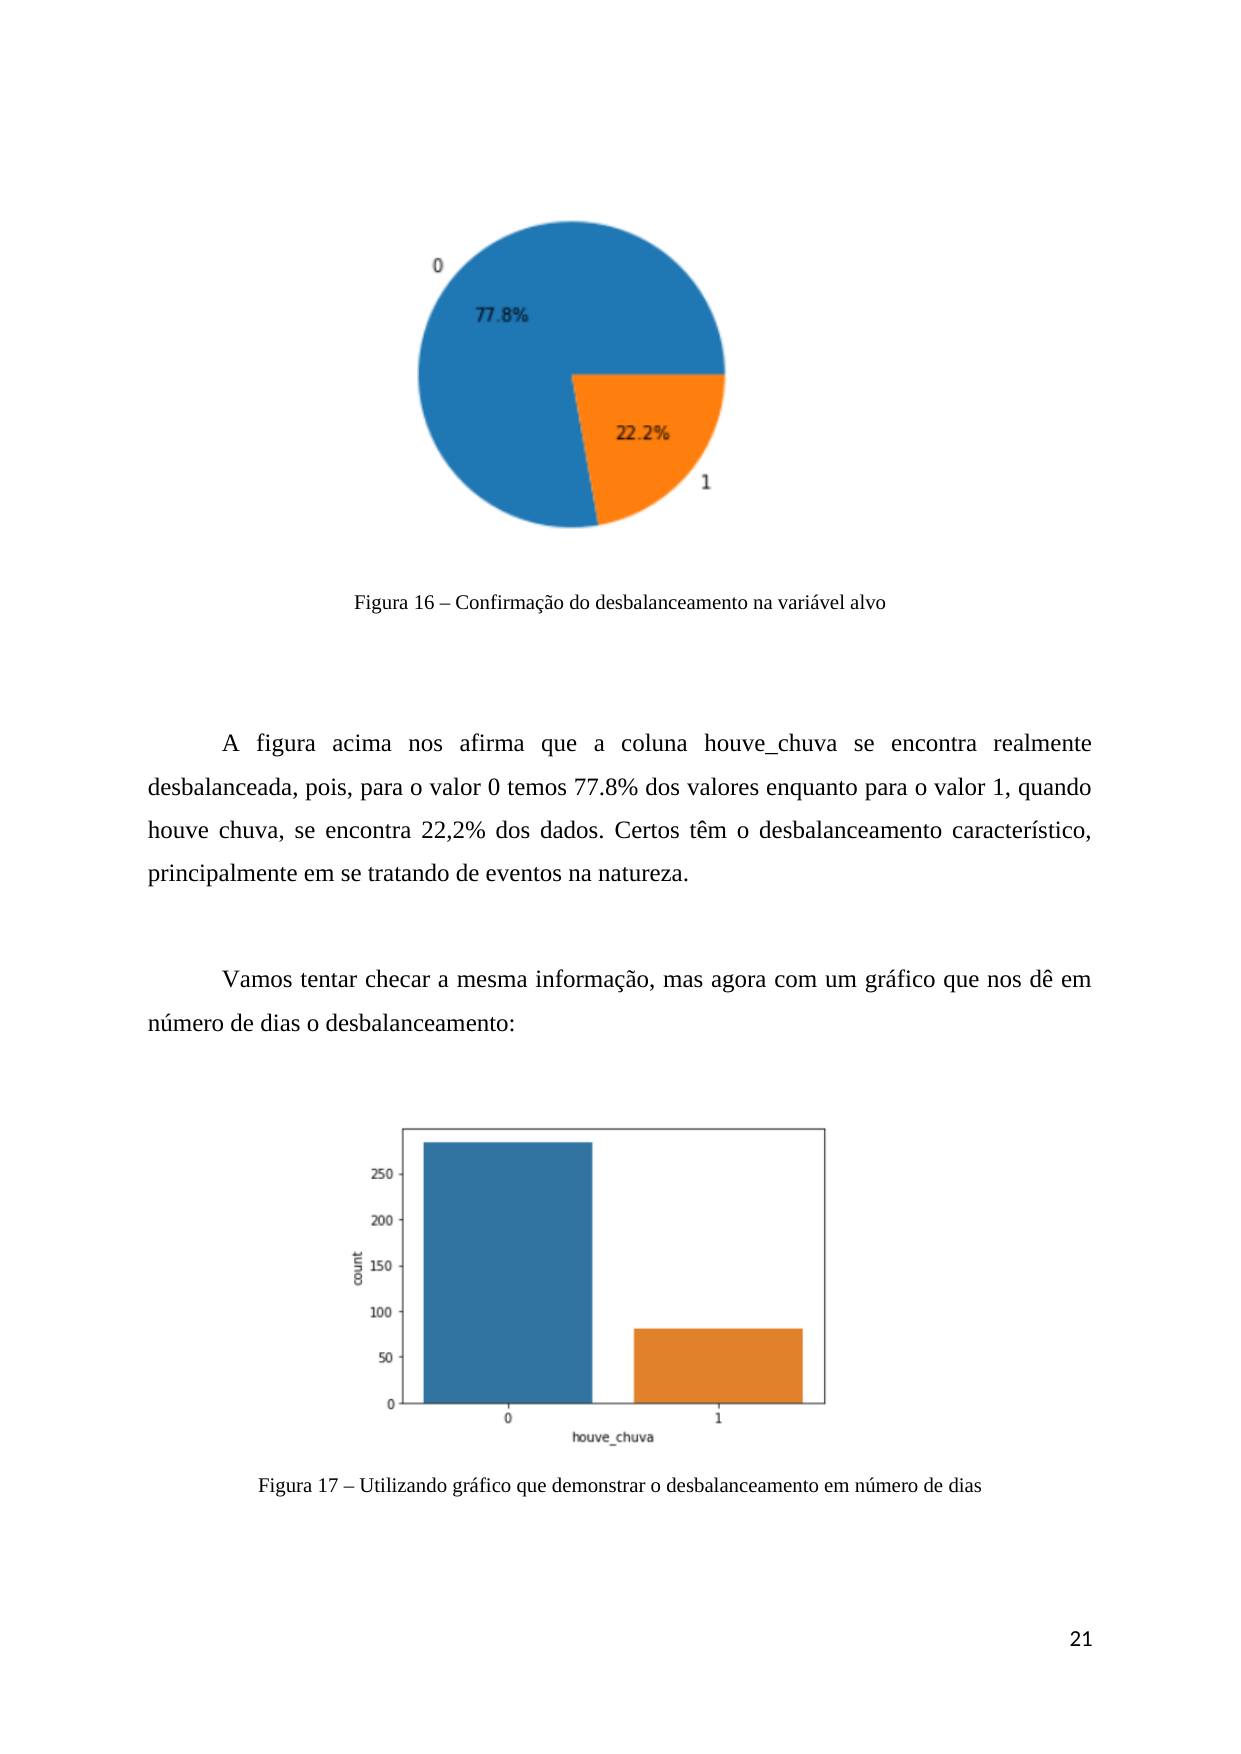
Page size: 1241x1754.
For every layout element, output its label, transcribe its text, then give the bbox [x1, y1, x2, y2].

text Figura 17 – Utilizando gráfico que demonstrar o desbalanceamento em número de dias [148, 1473, 1092, 1497]
picture [355, 177, 885, 571]
text A figura acima nos afirma que a coluna houve_chuva se encontra realmente desbalanceada, pois, para o valor 0 temos 77.8% dos valores enquanto para o valor 1, quando houve chuva, se encontra 22,2% dos dados. Certos têm o desbalanceamento característico, principalmente em se tratando de eventos na natureza. [148, 728, 1092, 887]
text Vamos tentar checar a mesma informação, mas agora com um gráfico que nos dê em número de dias o desbalanceamento: [148, 964, 1092, 1036]
picture [333, 1114, 907, 1454]
text Figura 16 – Confirmação do desbalanceamento na variável alvo [148, 590, 1092, 614]
